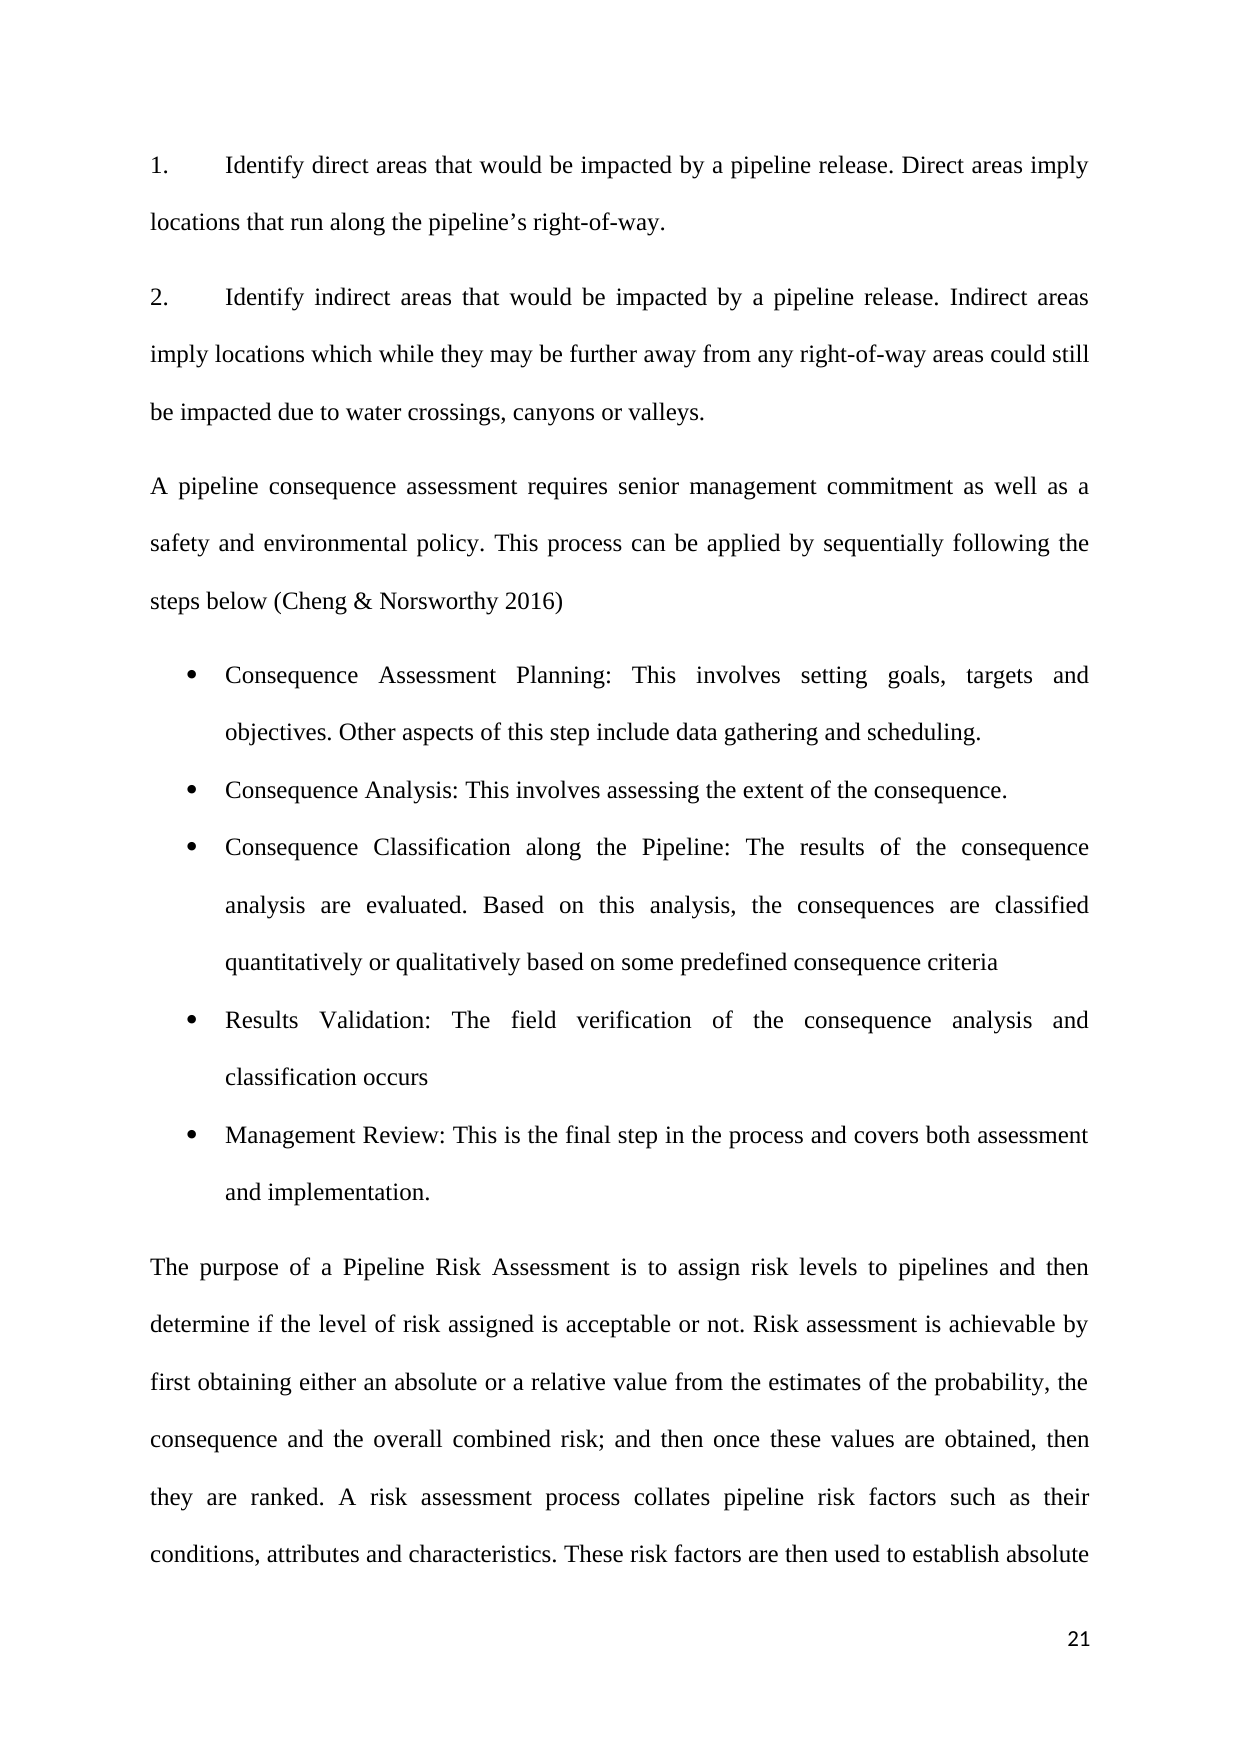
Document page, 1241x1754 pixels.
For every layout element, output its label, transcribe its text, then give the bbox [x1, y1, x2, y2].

text A pipeline consequence assessment requires senior management commitment as well as a safety and environmental policy. This process can be applied by sequentially following the steps below (Cheng & Norsworthy 2016) [150, 471, 1090, 614]
list Results Validation: The field verification of the consequence analysis and classification occurs [187, 1005, 1090, 1091]
text 2. Identify indirect areas that would be impacted by a pipeline release. Indirect areas imply locations which while they may be further away from any right-of-way areas could still be impacted due to water crossings, canyons or valleys. [150, 282, 1090, 425]
list Consequence Classification along the Pipeline: The results of the consequence analysis are evaluated. Based on this analysis, the consequences are classified quantitatively or qualitatively based on some predefined consequence criteria [187, 832, 1090, 976]
list Management Review: This is the final step in the process and covers both assessment and implementation. [187, 1120, 1090, 1206]
list Consequence Assessment Planning: This involves setting goals, targets and objectives. Other aspects of this step include data gathering and scheduling. [187, 660, 1090, 746]
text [150, 1252, 1090, 1568]
text 1. Identify direct areas that would be impacted by a pipeline release. Direct areas imply locations that run along the pipeline’s right-of-way. [150, 150, 1090, 236]
list Consequence Analysis: This involves assessing the extent of the consequence. [187, 775, 1090, 804]
